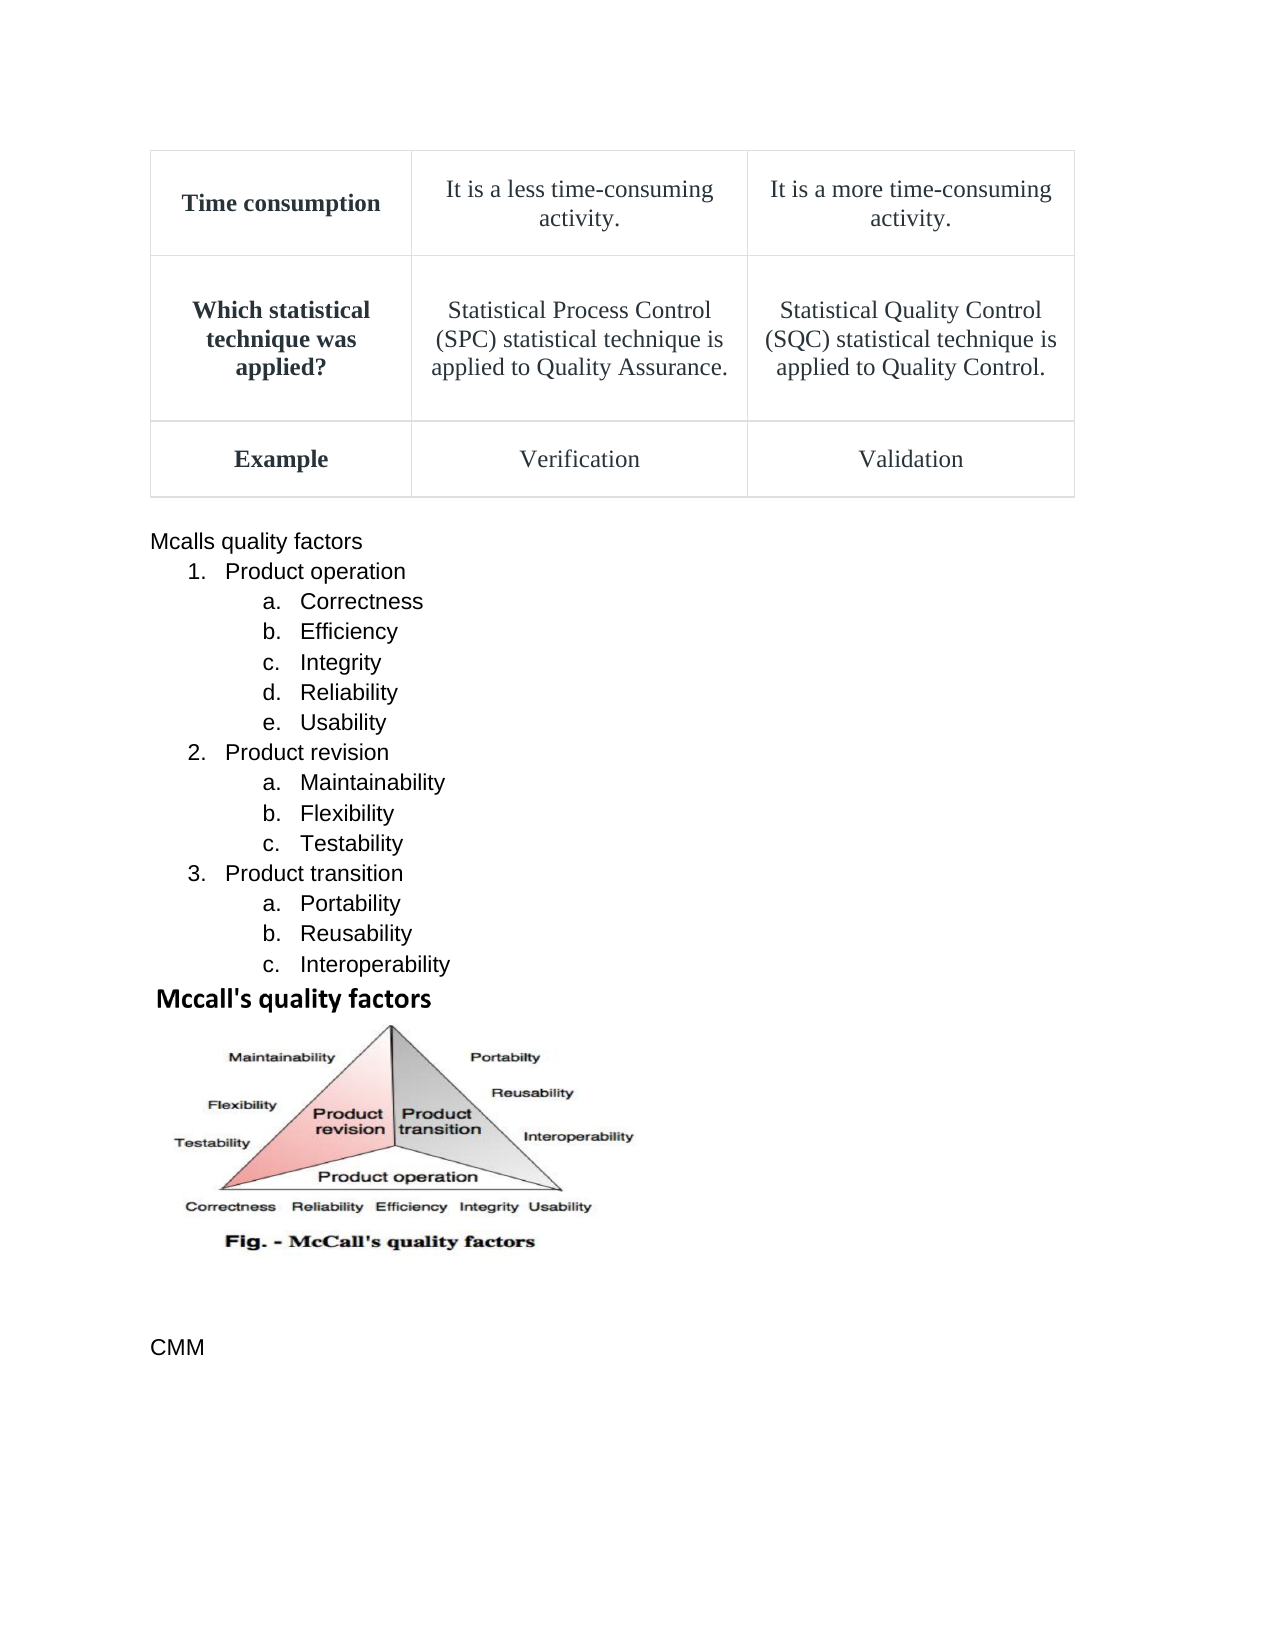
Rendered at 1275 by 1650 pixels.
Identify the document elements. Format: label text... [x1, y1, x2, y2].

picture [150, 980, 664, 1270]
table_cell Statistical Quality Control (SQC) statistical technique is applied to Quality Control. [748, 256, 1074, 420]
list Interoperability [262, 951, 1125, 977]
list Reliability [262, 679, 1125, 705]
list Reusability [262, 920, 1125, 947]
list Portability [262, 890, 1125, 916]
table_cell Validation [748, 422, 1074, 496]
list Flexibility [262, 799, 1125, 826]
list Product transition [187, 860, 1125, 886]
list Efficiency [262, 618, 1125, 644]
table_cell Time consumption [151, 151, 411, 255]
list Product operation [187, 558, 1125, 584]
list Correctness [262, 588, 1125, 614]
table_cell Statistical Process Control (SPC) statistical technique is applied to Quality Assurance. [412, 256, 747, 420]
list Testability [262, 830, 1125, 856]
text CMM [150, 1334, 1125, 1360]
list Product revision [187, 739, 1125, 765]
table_cell Which statistical technique was applied? [151, 256, 411, 420]
table_cell Example [151, 422, 411, 496]
list Integrity [262, 648, 1125, 675]
list Usability [262, 709, 1125, 735]
list Maintainability [262, 769, 1125, 796]
table_cell Verification [412, 422, 747, 496]
table_cell It is a less time-consuming activity. [412, 151, 747, 255]
table_cell It is a more time-consuming activity. [748, 151, 1074, 255]
text Mcalls quality factors [150, 528, 1125, 554]
